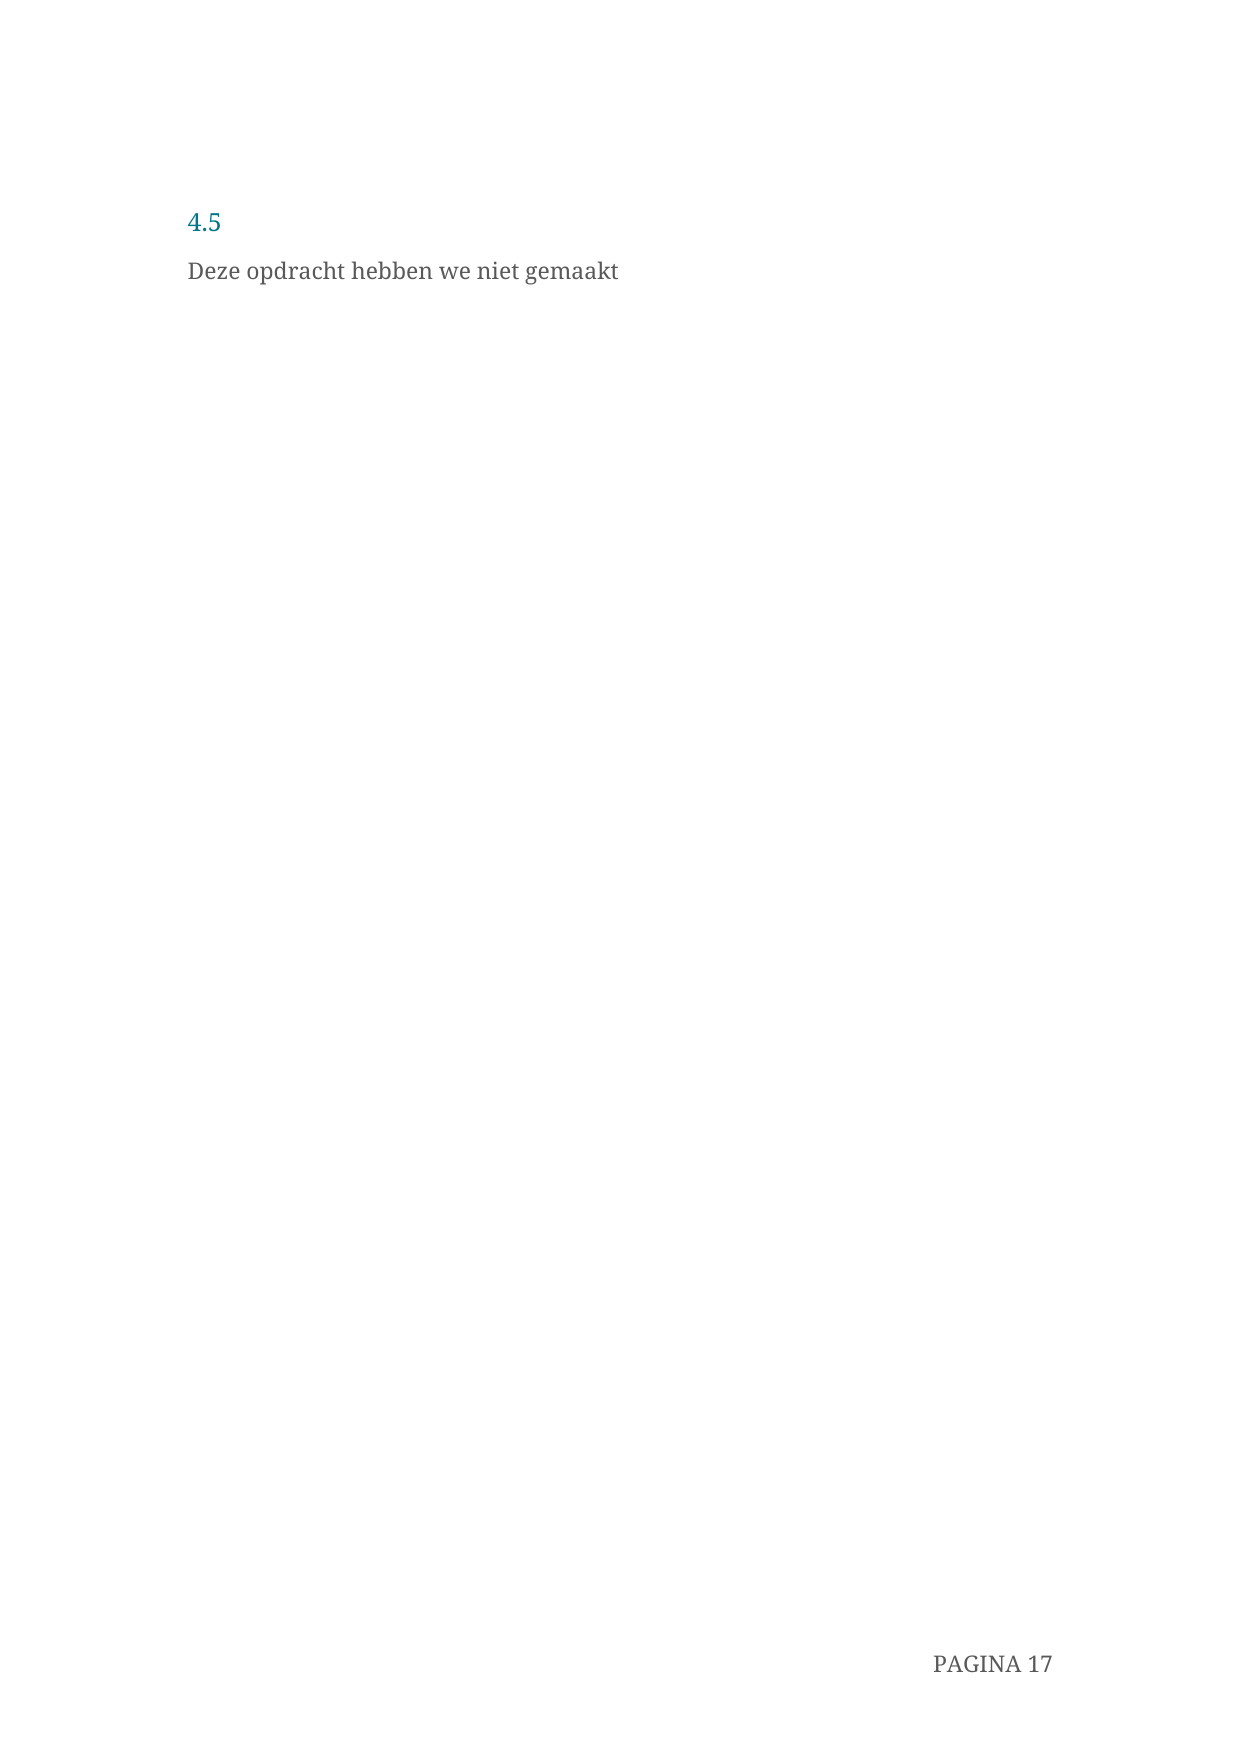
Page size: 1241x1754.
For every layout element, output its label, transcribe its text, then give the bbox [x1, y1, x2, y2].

text Deze opdracht hebben we niet gemaakt [187, 255, 1053, 286]
subtitle 4.5 [187, 205, 1053, 239]
